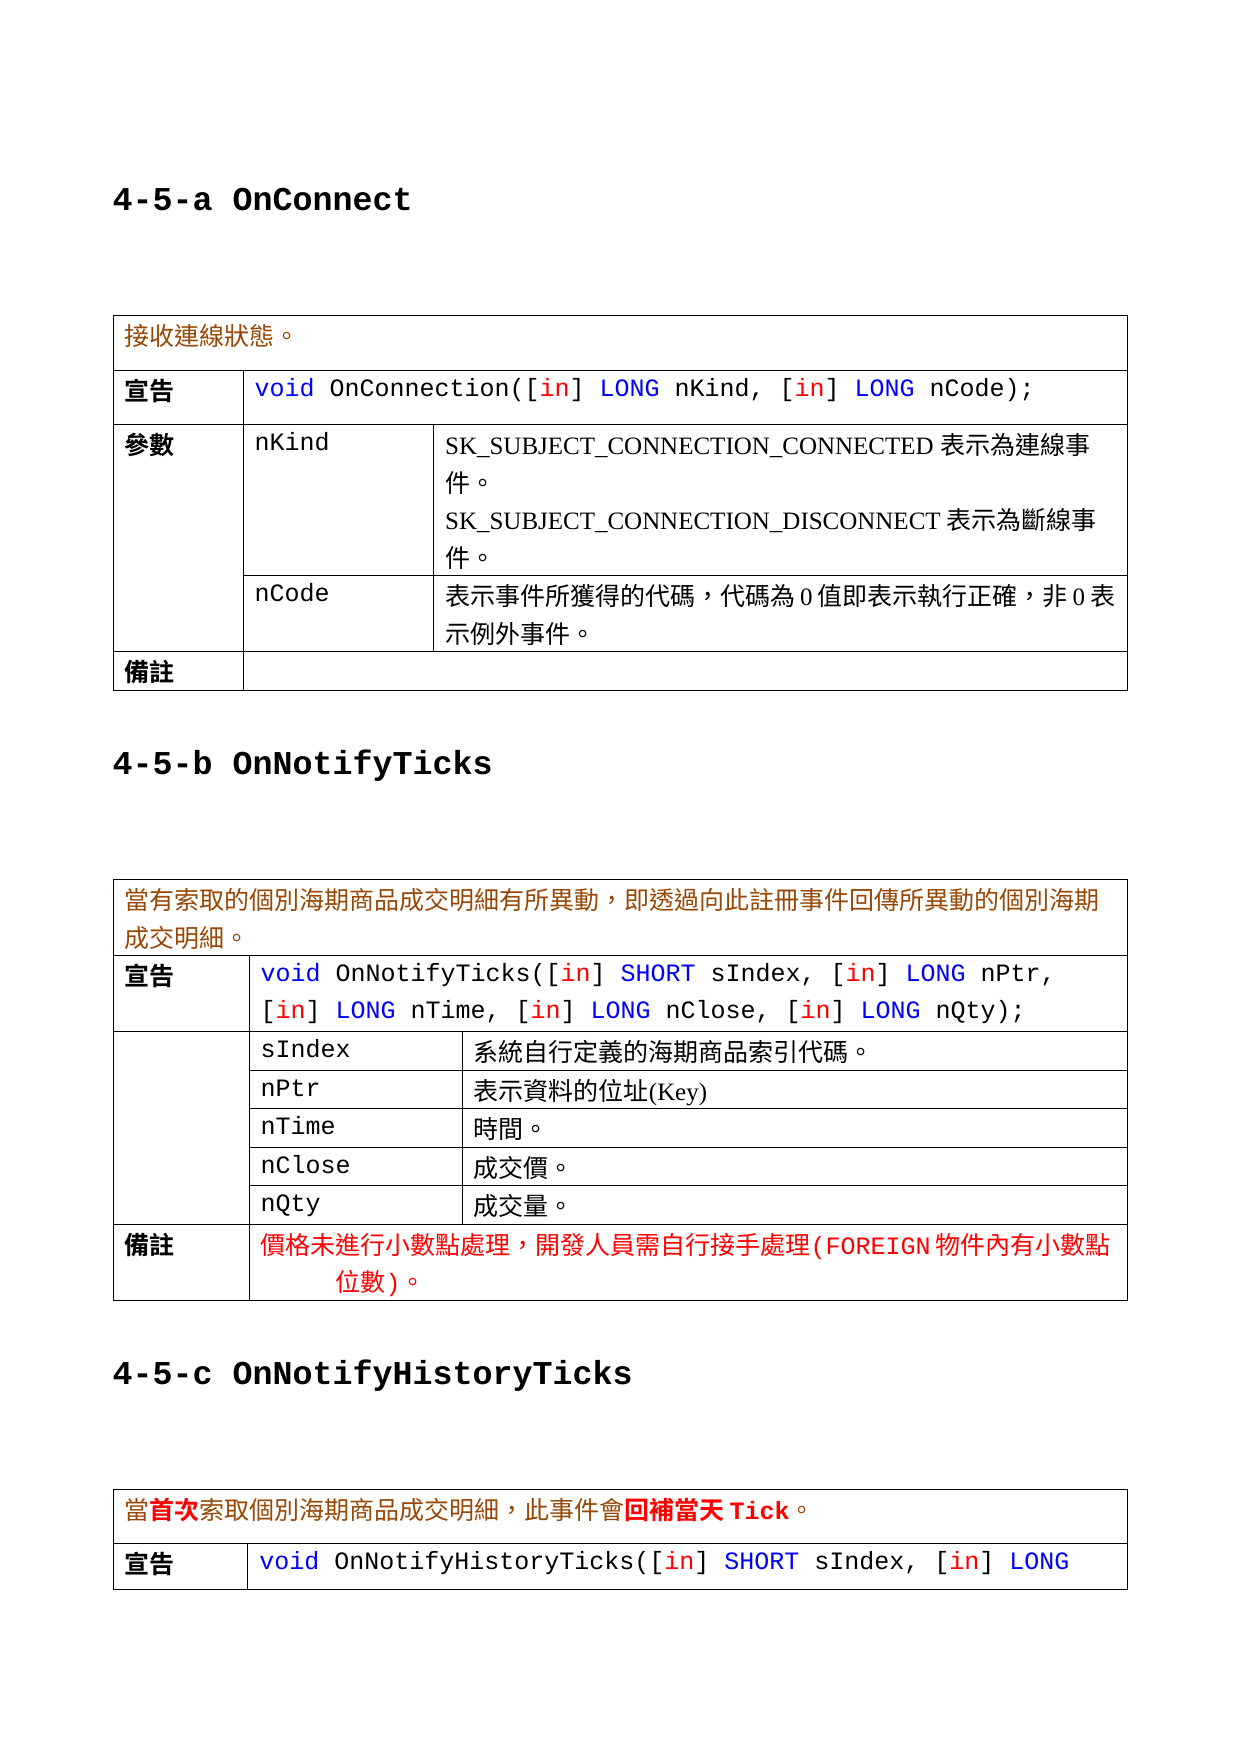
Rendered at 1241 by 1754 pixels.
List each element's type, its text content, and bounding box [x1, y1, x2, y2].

table_cell 宣告 [114, 1544, 247, 1588]
table_cell SK_SUBJECT_CONNECTION_CONNECTED 表示為連線事件。 SK_SUBJECT_CONNECTION_DISCONNECT 表示為斷線事件。 [434, 425, 1127, 575]
subtitle 4-5-a OnConnect [112, 164, 1128, 239]
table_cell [248, 1544, 1127, 1588]
table_cell 價格未進行小數點處理，開發人員需自行接手處理(FOREIGN物件內有小數點位數)。 [250, 1225, 1127, 1300]
table_cell 備註 [114, 652, 243, 690]
subtitle 4-5-b OnNotifyTicks [112, 728, 1128, 803]
table_cell 宣告 [114, 371, 243, 424]
table_cell [244, 652, 1127, 690]
table_cell 系統自行定義的海期商品索引代碼。 [463, 1032, 1127, 1069]
table_cell void OnNotifyTicks([in] SHORT sIndex, [in] LONG nPtr, [in] LONG nTime, [in] LONG nClose, [in] LONG nQty); [250, 956, 1127, 1031]
table_cell nKind [244, 425, 433, 575]
table_cell 成交量。 [463, 1186, 1127, 1224]
table_cell sIndex [250, 1032, 462, 1069]
table_cell [114, 1032, 249, 1224]
table_header 當有索取的個別海期商品成交明細有所異動，即透過向此註冊事件回傳所異動的個別海期成交明細。 [114, 880, 1127, 955]
subtitle 4-5-c OnNotifyHistoryTicks [112, 1338, 1128, 1413]
table_cell nQty [250, 1186, 462, 1224]
table_cell 成交價。 [463, 1148, 1127, 1185]
table_cell void OnConnection([in] LONG nKind, [in] LONG nCode); [244, 371, 1127, 424]
table_cell 表示事件所獲得的代碼，代碼為0值即表示執行正確，非0表 示例外事件。 [434, 576, 1127, 651]
table_cell nPtr [250, 1071, 462, 1108]
table_header 接收連線狀態。 [114, 316, 1127, 369]
table_cell 表示資料的位址(Key) [463, 1071, 1127, 1108]
table_header 當首次索取個別海期商品成交明細，此事件會回補當天Tick。 [114, 1490, 1127, 1543]
table_cell nTime [250, 1109, 462, 1147]
table_cell 時間。 [463, 1109, 1127, 1147]
table_cell nCode [244, 576, 433, 651]
table_cell nClose [250, 1148, 462, 1185]
table_cell 宣告 [114, 956, 249, 1031]
table_cell 備註 [114, 1225, 249, 1300]
table_cell 參數 [114, 425, 243, 651]
